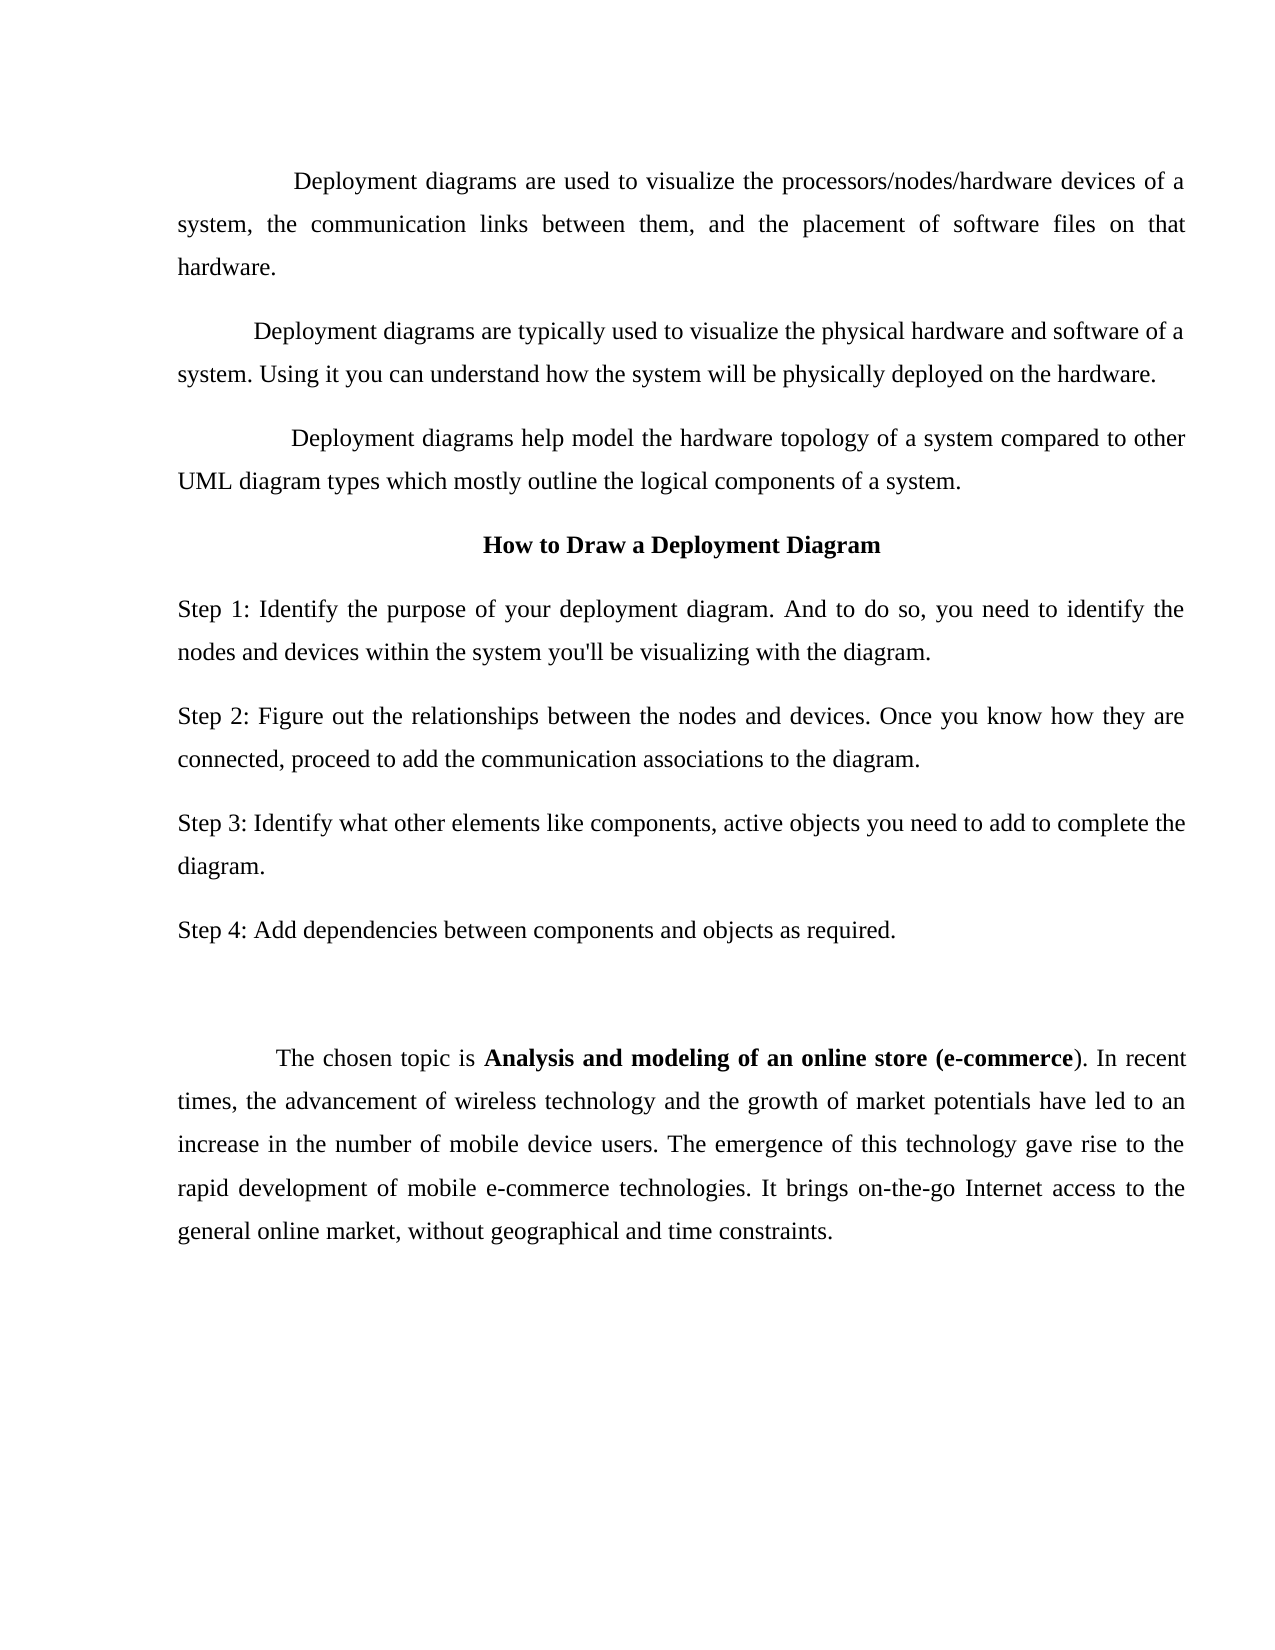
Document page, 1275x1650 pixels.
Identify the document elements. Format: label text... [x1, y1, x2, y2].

text Deployment diagrams help model the hardware topology of a system compared to other UML diagram types which mostly outline the logical components of a system. [177, 423, 1186, 495]
text Deployment diagrams are used to visualize the processors/nodes/hardware devices of a system, the communication links between them, and the placement of software files on that hardware. [177, 166, 1186, 281]
text Step 2: Figure out the relationships between the nodes and devices. Once you know how they are connected, proceed to add the communication associations to the diagram. [177, 701, 1186, 773]
text Step 1: Identify the purpose of your deployment diagram. And to do so, you need to identify the nodes and devices within the system you'll be visualizing with the diagram. [177, 594, 1186, 666]
text The chosen topic is Analysis and modeling of an online store (e-commerce). In recent times, the advancement of wireless technology and the growth of market potentials have led to an increase in the number of mobile device users. The emergence of this technology gave rise to the rapid development of mobile e-commerce technologies. It brings on-the-go Internet access to the general online market, without geographical and time constraints. [177, 1043, 1186, 1244]
text How to Draw a Deployment Diagram [177, 530, 1186, 559]
text Step 4: Add dependencies between components and objects as required. [177, 915, 1186, 944]
text Step 3: Identify what other elements like components, active objects you need to add to complete the diagram. [177, 808, 1186, 880]
text Deployment diagrams are typically used to visualize the physical hardware and software of a system. Using it you can understand how the system will be physically deployed on the hardware. [177, 316, 1186, 388]
